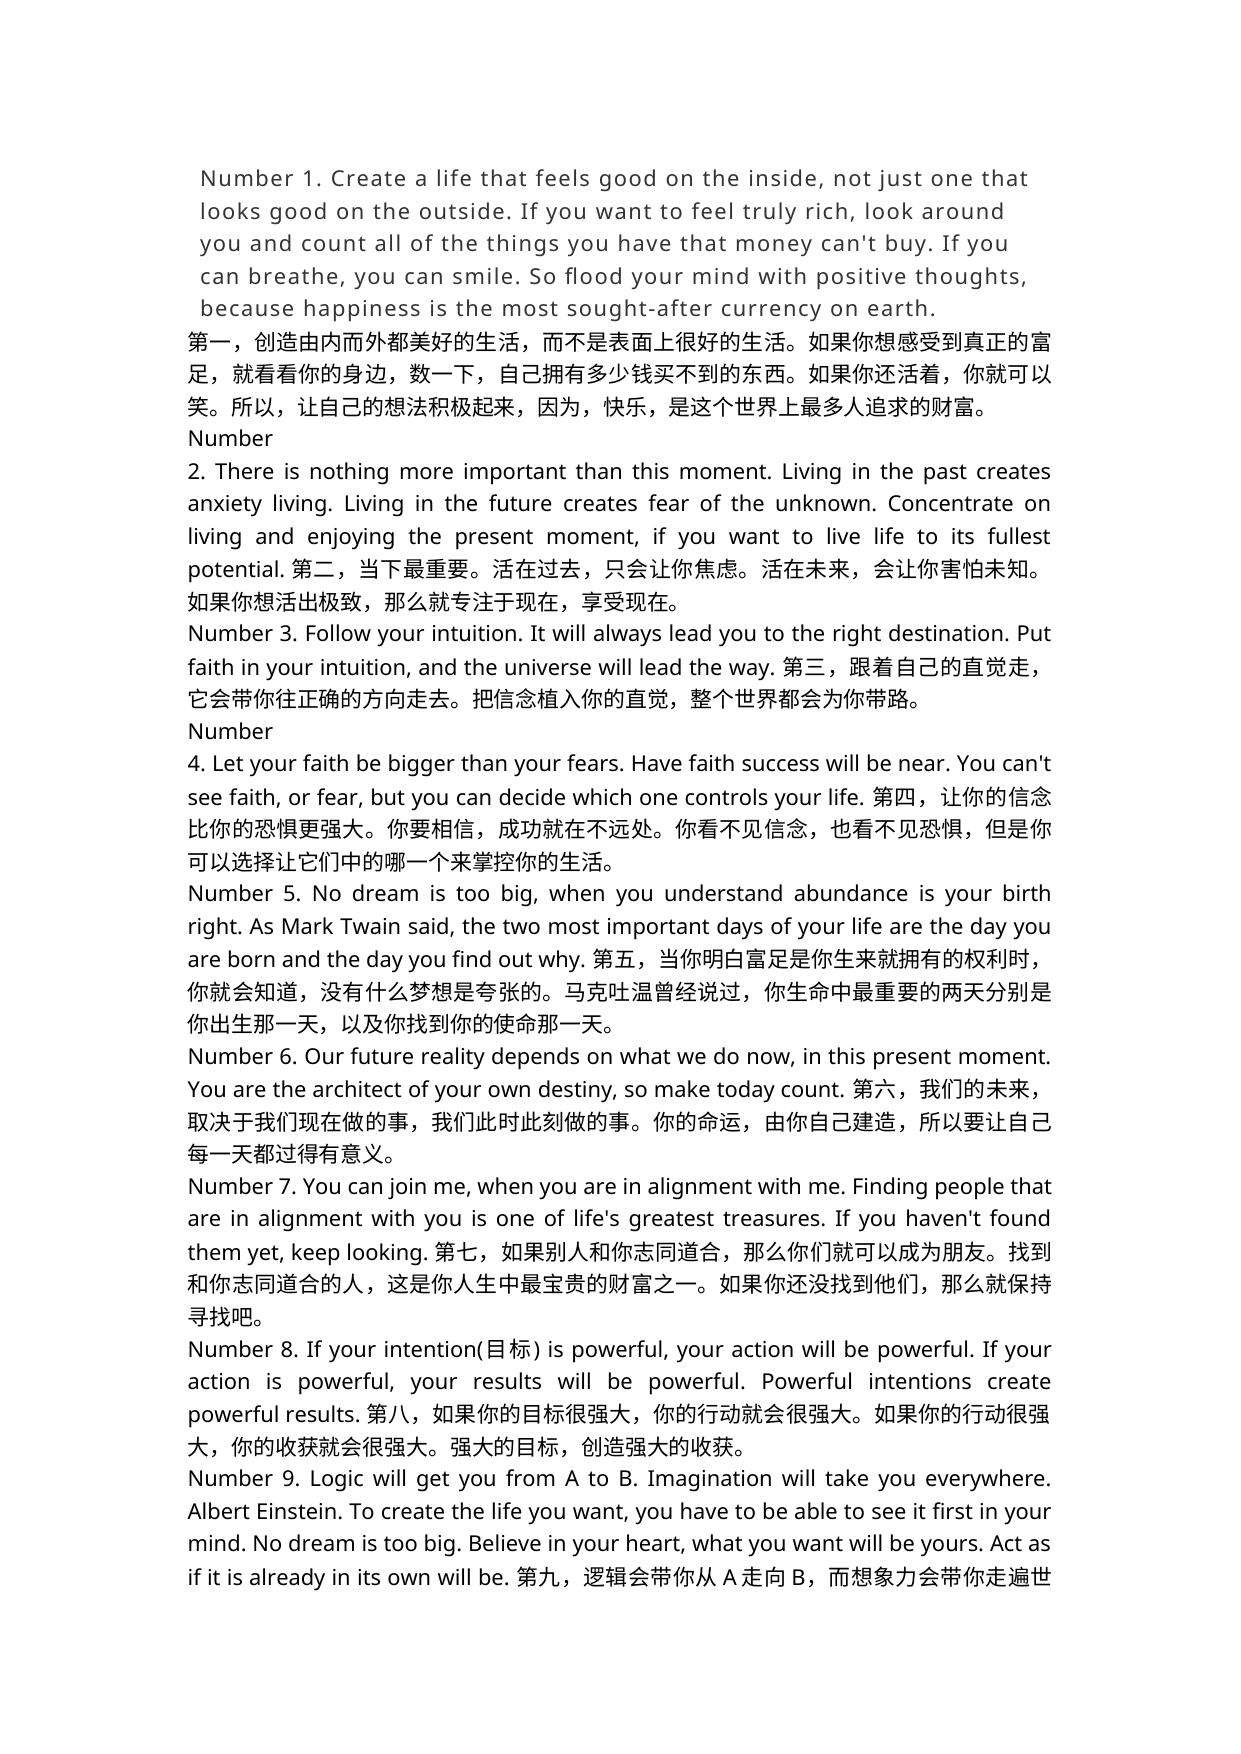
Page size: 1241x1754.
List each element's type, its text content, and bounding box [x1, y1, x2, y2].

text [187, 747, 1053, 1592]
text 第一，创造由内而外都美好的生活，而不是表面上很好的生活。如果你想感受到真正的富足，就看看你的身边，数一下，自己拥有多少钱买不到的东西。如果你还活着，你就可以笑。所以，让自己的想法积极起来，因为，快乐，是这个世界上最多人追求的财富。 Number [187, 324, 1053, 454]
text 2. There is nothing more important than this moment. Living in the past creates anxiety living. Living in the future creates fear of the unknown. Concentrate on living and enjoying the present moment, if you want to live life to its fullest potential. 第二，当下最重要。活在过去，只会让你焦虑。活在未来，会让你害怕未知。如果你想活出极致，那么就专注于现在，享受现在。 Number 3. Follow your intuition. It will always lead you to the right destination. Put faith in your intuition, and the universe will lead the way. 第三，跟着自己的直觉走，它会带你往正确的方向走去。把信念植入你的直觉，整个世界都会为你带路。 Number [187, 454, 1053, 747]
text Number 1. Create a life that feels good on the inside, not just one that looks good on the outside. If you want to feel truly rich, look around you and count all of the things you have that money can't buy. If you can breathe, you can smile. So flood your mind with positive thoughts, because happiness is the most sought-after currency on earth. [200, 162, 1040, 324]
